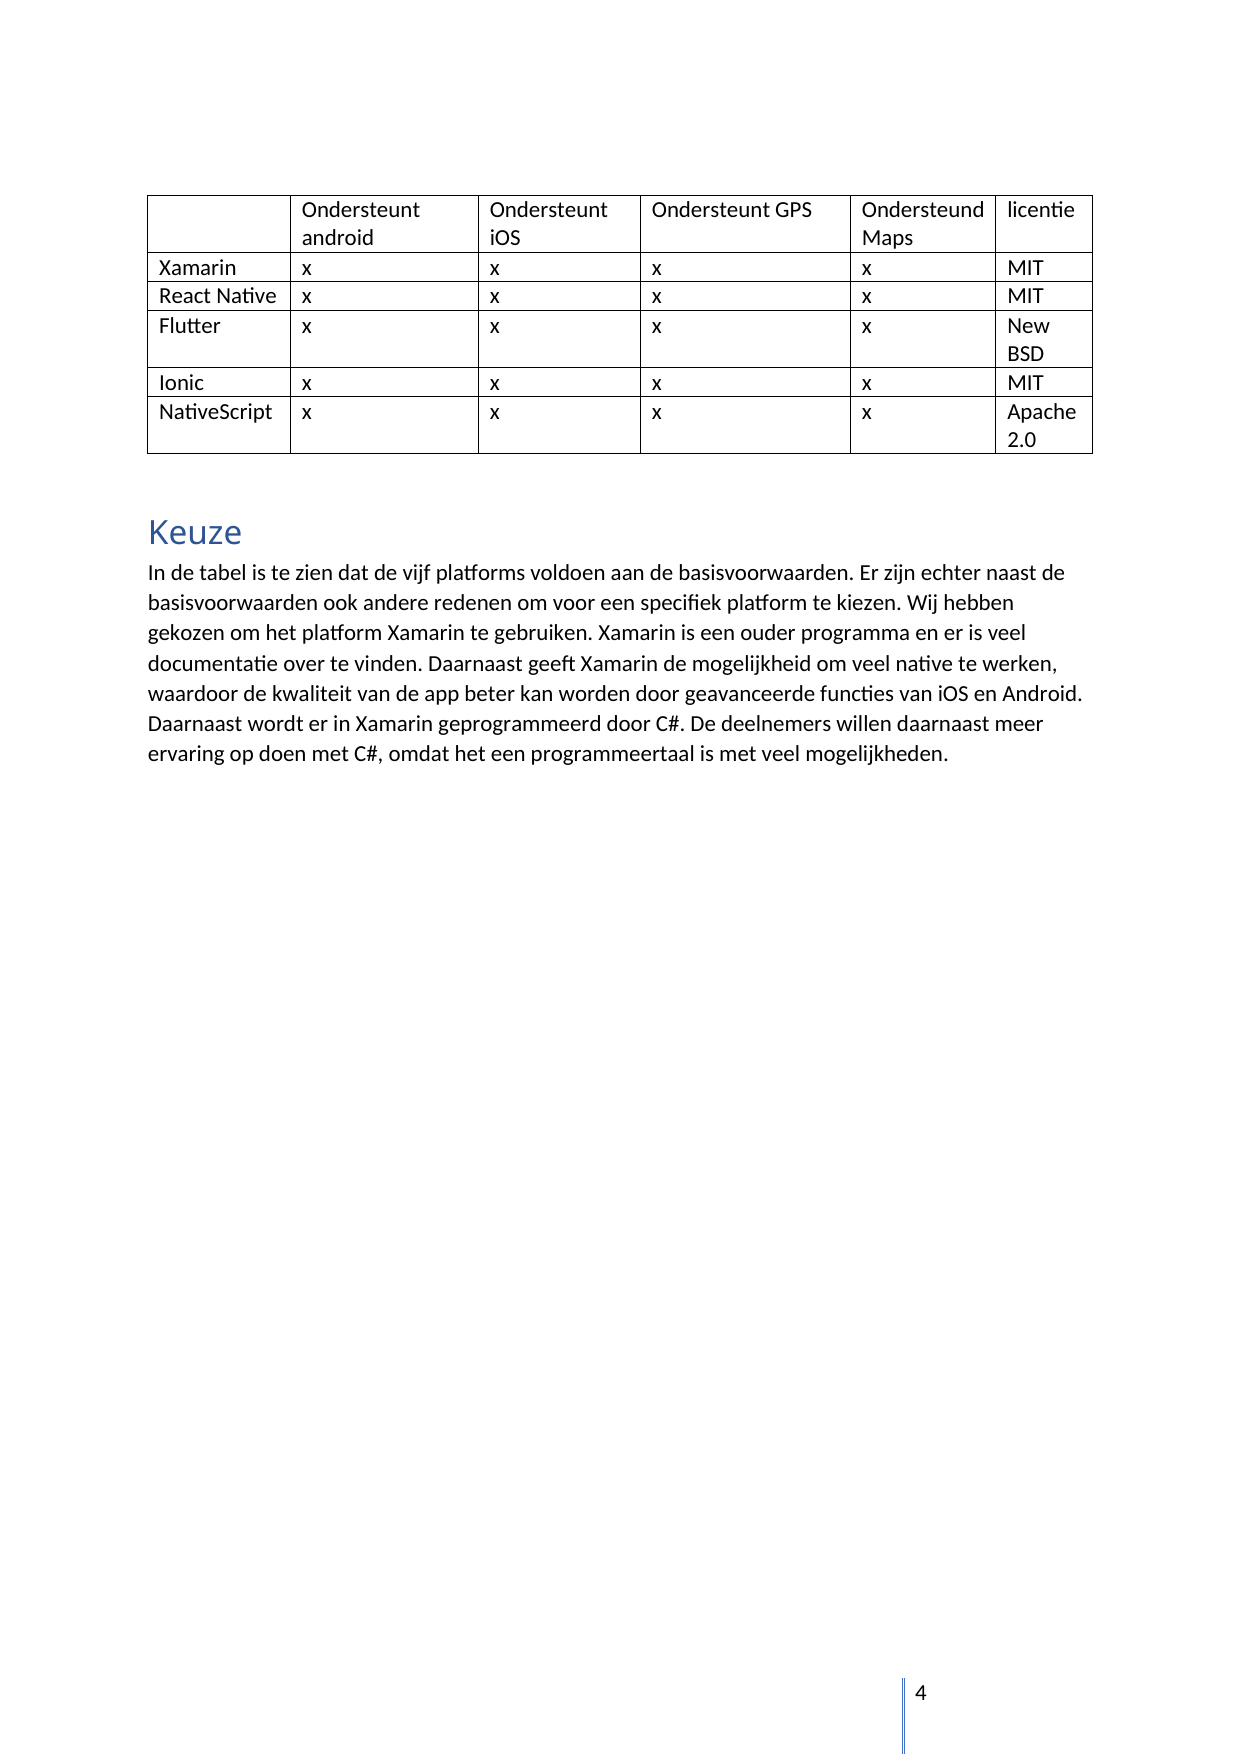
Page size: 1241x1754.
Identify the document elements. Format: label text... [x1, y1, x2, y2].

table_cell x [479, 368, 640, 396]
table_cell x [641, 368, 850, 396]
table_cell x [479, 253, 640, 281]
table_cell x [851, 368, 995, 396]
table_cell MIT [996, 253, 1092, 281]
table_cell x [291, 282, 478, 310]
table_cell New BSD [996, 311, 1092, 367]
table_cell x [851, 311, 995, 367]
table_cell x [479, 397, 640, 453]
table_cell x [641, 397, 850, 453]
table_cell x [479, 282, 640, 310]
table_cell x [641, 282, 850, 310]
table_cell x [479, 311, 640, 367]
table_cell Flutter [148, 311, 290, 367]
table_cell MIT [996, 282, 1092, 310]
table_cell x [291, 368, 478, 396]
table_cell x [291, 397, 478, 453]
text In de tabel is te zien dat de vijf platforms voldoen aan de basisvoorwaarden. Er zijn echter naast de basisvoorwaarden ook andere redenen om voor een specifiek platform te kiezen. Wij hebben gekozen om het platform Xamarin te gebruiken. Xamarin is een ouder programma en er is veel documentatie over te vinden. Daarnaast geeft Xamarin de mogelijkheid om veel native te werken, waardoor de kwaliteit van de app beter kan worden door geavanceerde functies van iOS en Android. Daarnaast wordt er in Xamarin geprogrammeerd door C#. De deelnemers willen daarnaast meer ervaring op doen met C#, omdat het een programmeertaal is met veel mogelijkheden. [148, 558, 1093, 767]
table_cell NativeScript [148, 397, 290, 453]
table_cell x [641, 311, 850, 367]
table_cell x [851, 282, 995, 310]
table_header Ondersteunt GPS [641, 196, 850, 252]
table_cell x [851, 253, 995, 281]
subtitle Keuze [148, 509, 1093, 554]
table_header licentie [996, 196, 1092, 252]
table_header [148, 196, 290, 252]
table_cell MIT [996, 368, 1092, 396]
table_cell x [291, 253, 478, 281]
table_header Ondersteunt iOS [479, 196, 640, 252]
table_header Ondersteunt android [291, 196, 478, 252]
table_cell Ionic [148, 368, 290, 396]
table_cell Xamarin [148, 253, 290, 281]
table_header Ondersteund Maps [851, 196, 995, 252]
table_cell Apache 2.0 [996, 397, 1092, 453]
table_cell React Native [148, 282, 290, 310]
table_cell x [291, 311, 478, 367]
table_cell x [641, 253, 850, 281]
table_cell x [851, 397, 995, 453]
